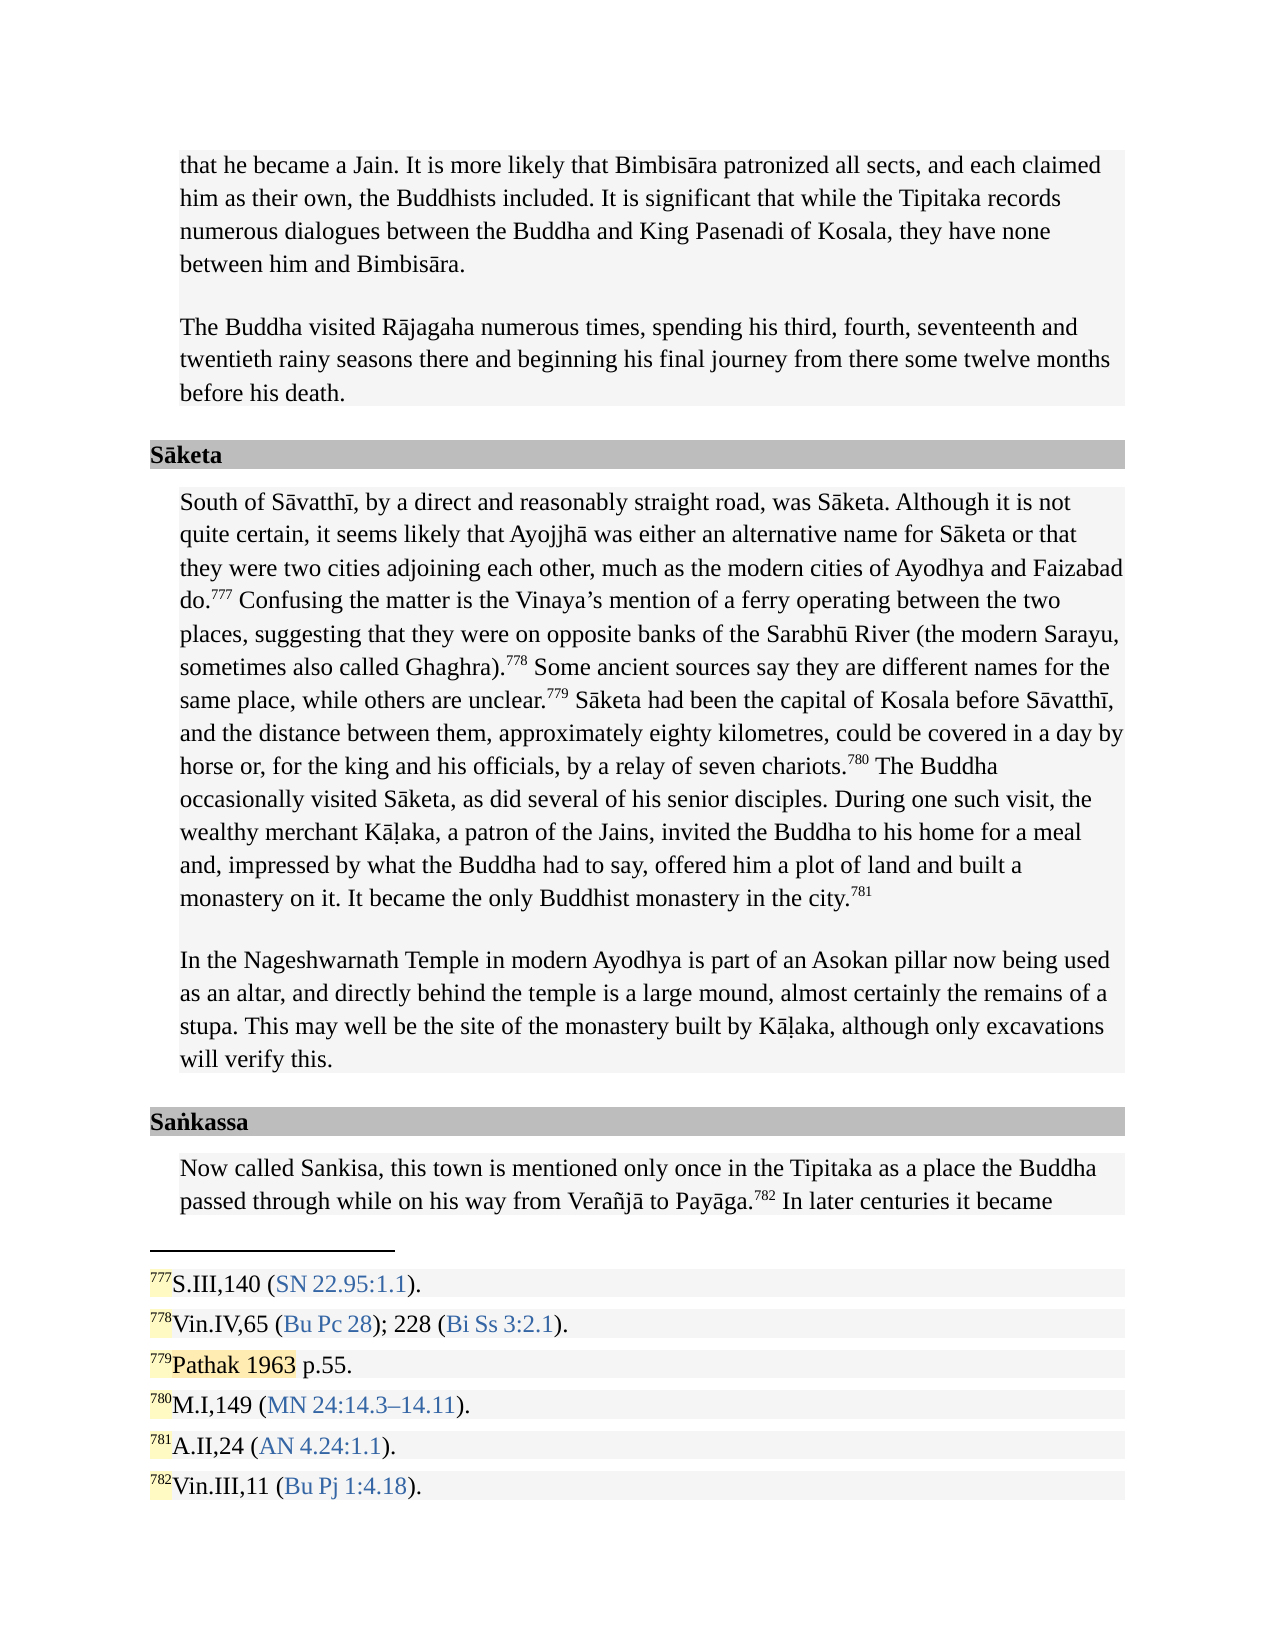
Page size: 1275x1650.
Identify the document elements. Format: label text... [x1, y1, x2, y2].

text The Buddha visited Rājagaha numerous times, spending his third, fourth, seventeenth and twentieth rainy seasons there and beginning his final journey from there some twelve months before his death. [179, 312, 1125, 406]
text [179, 1153, 1125, 1215]
text Sāketa [150, 440, 1125, 469]
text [179, 150, 1125, 278]
text In the Nageshwarnath Temple in modern Ayodhya is part of an Asokan pillar now being used as an altar, and directly behind the temple is a large mound, almost certainly the remains of a stupa. This may well be the site of the monastery built by Kāḷaka, although only excavations will verify this. [179, 945, 1125, 1073]
text Saṅkassa [150, 1107, 1125, 1136]
text South of Sāvatthī, by a direct and reasonably straight road, was Sāketa. Although it is not quite certain, it seems likely that Ayojjhā was either an alternative name for Sāketa or that they were two cities adjoining each other, much as the modern cities of Ayodhya and Faizabad do. Confusing the matter is the Vinaya’s mention of a ferry operating between the two places, suggesting that they were on opposite banks of the Sarabhū River (the modern Sarayu, sometimes also called Ghaghra). Some ancient sources say they are different names for the same place, while others are unclear. Sāketa had been the capital of Kosala before Sāvatthī, and the distance between them, approximately eighty kilometres, could be covered in a day by horse or, for the king and his officials, by a relay of seven chariots. The Buddha occasionally visited Sāketa, as did several of his senior disciples. During one such visit, the wealthy merchant Kāḷaka, a patron of the Jains, invited the Buddha to his home for a meal and, impressed by what the Buddha had to say, offered him a plot of land and built a monastery on it. It became the only Buddhist monastery in the city. [179, 487, 1125, 912]
